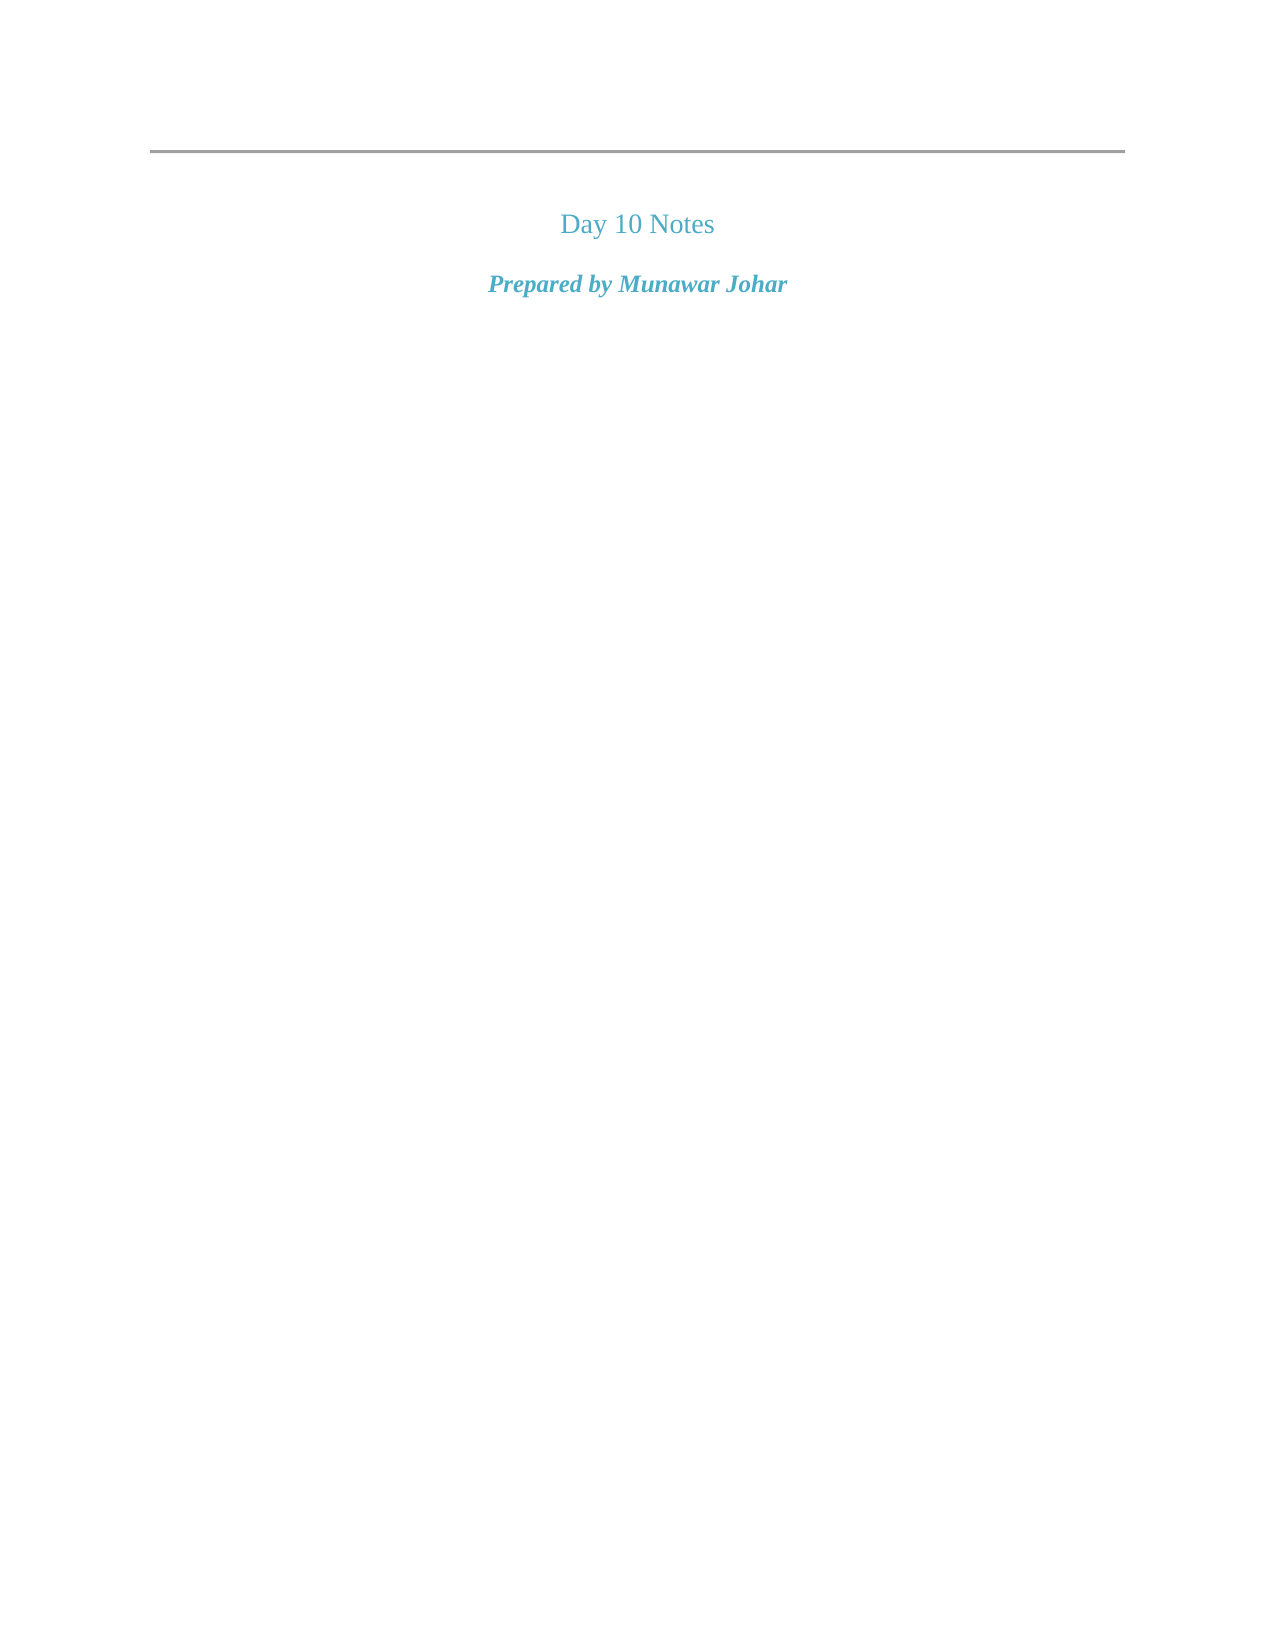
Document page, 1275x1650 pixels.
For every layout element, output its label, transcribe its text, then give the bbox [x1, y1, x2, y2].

text Prepared by Munawar Johar [150, 269, 1125, 297]
text Day 10 Notes [150, 207, 1125, 239]
